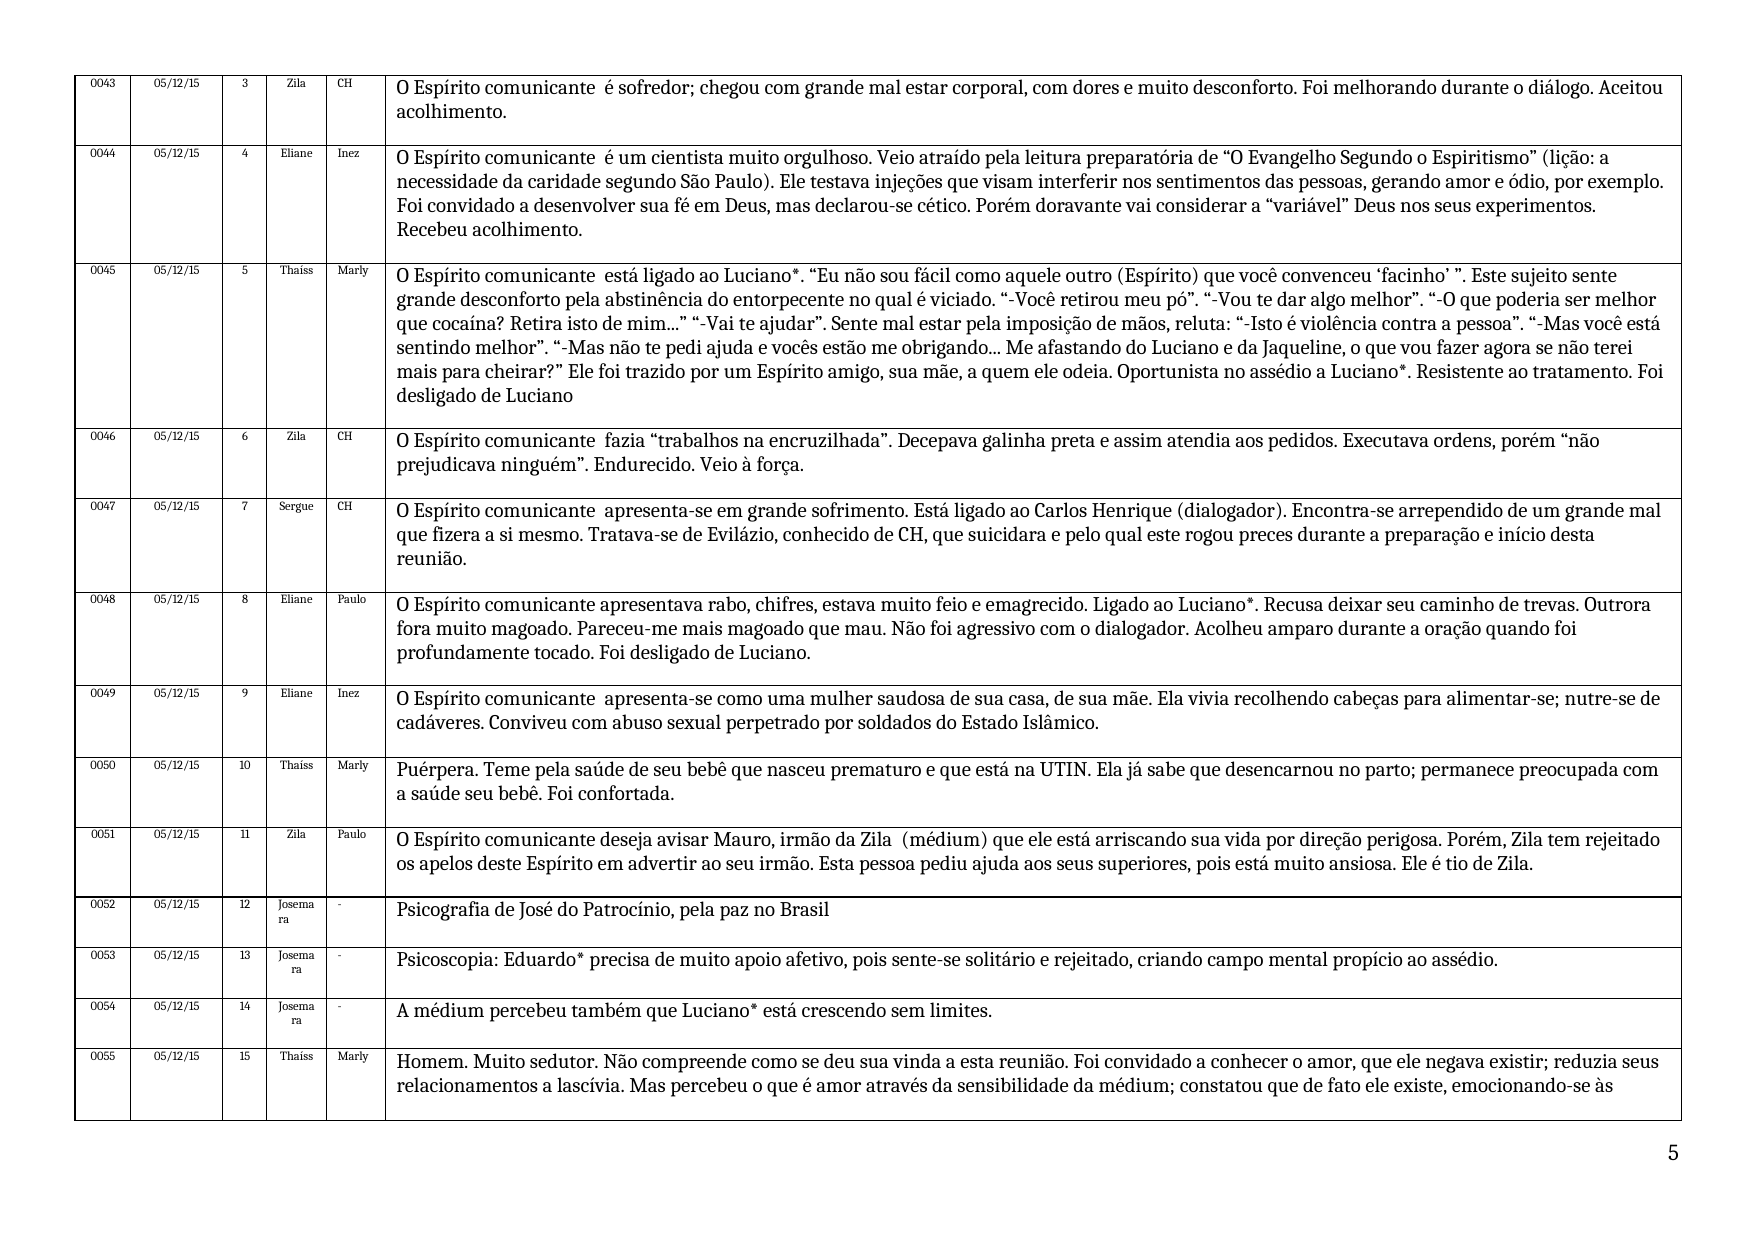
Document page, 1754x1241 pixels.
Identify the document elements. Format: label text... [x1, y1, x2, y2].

table_cell Marly [327, 758, 385, 827]
table_cell 9 [223, 686, 266, 757]
table_cell CH [327, 76, 385, 145]
table_cell 0055 [76, 1049, 130, 1120]
table_cell 0050 [76, 758, 130, 827]
table_cell 0047 [76, 499, 130, 592]
table_cell O Espírito comunicante está ligado ao Luciano*. “Eu não sou fácil como aquele outro (Espírito) que você convenceu ‘facinho’ ”. Este sujeito sente grande desconforto pela abstinência do entorpecente no qual é viciado. “-Você retirou meu pó”. “-Vou te dar algo melhor”. “-O que poderia ser melhor que cocaína? Retira isto de mim...” “-Vai te ajudar”. Sente mal estar pela imposição de mãos, reluta: “-Isto é violência contra a pessoa”. “-Mas você está sentindo melhor”. “-Mas não te pedi ajuda e vocês estão me obrigando... Me afastando do Luciano e da Jaqueline, o que vou fazer agora se não terei mais para cheirar?” Ele foi trazido por um Espírito amigo, sua mãe, a quem ele odeia. Oportunista no assédio a Luciano*. Resistente ao tratamento. Foi desligado de Luciano [386, 264, 1681, 428]
table_cell 0054 [76, 999, 130, 1048]
table_cell O Espírito comunicante é um cientista muito orgulhoso. Veio atraído pela leitura preparatória de “O Evangelho Segundo o Espiritismo” (lição: a necessidade da caridade segundo São Paulo). Ele testava injeções que visam interferir nos sentimentos das pessoas, gerando amor e ódio, por exemplo. Foi convidado a desenvolver sua fé em Deus, mas declarou-se cético. Porém doravante vai considerar a “variável” Deus nos seus experimentos. Recebeu acolhimento. [386, 146, 1681, 262]
table_cell O Espírito comunicante apresenta-se em grande sofrimento. Está ligado ao Carlos Henrique (dialogador). Encontra-se arrependido de um grande mal que fizera a si mesmo. Tratava-se de Evilázio, conhecido de CH, que suicidara e pelo qual este rogou preces durante a preparação e início desta reunião. [386, 499, 1681, 592]
table_cell 11 [223, 828, 266, 896]
table_cell 0052 [76, 898, 130, 947]
table_cell Zila [267, 828, 326, 896]
table_cell 05/12/15 [131, 758, 222, 827]
table_cell 0046 [76, 429, 130, 498]
table_cell 10 [223, 758, 266, 827]
table_cell 0043 [76, 76, 130, 145]
table_cell Paulo [327, 828, 385, 896]
table_cell 05/12/15 [131, 499, 222, 592]
table_cell 13 [223, 948, 266, 998]
table_cell Psicografia de José do Patrocínio, pela paz no Brasil [386, 898, 1681, 947]
table_cell Psicoscopia: Eduardo* precisa de muito apoio afetivo, pois sente-se solitário e rejeitado, criando campo mental propício ao assédio. [386, 948, 1681, 998]
table_cell Thaíss [267, 758, 326, 827]
table_cell - [327, 948, 385, 998]
table_cell 14 [223, 999, 266, 1048]
table_cell Marly [327, 1049, 385, 1120]
table_cell CH [327, 429, 385, 498]
table_cell Thaíss [267, 1049, 326, 1120]
table_cell Thaíss [267, 264, 326, 428]
table_cell Marly [327, 264, 385, 428]
table_cell 7 [223, 499, 266, 592]
table_cell 05/12/15 [131, 146, 222, 262]
table_cell 05/12/15 [131, 1049, 222, 1120]
table_cell O Espírito comunicante deseja avisar Mauro, irmão da Zila (médium) que ele está arriscando sua vida por direção perigosa. Porém, Zila tem rejeitado os apelos deste Espírito em advertir ao seu irmão. Esta pessoa pediu ajuda aos seus superiores, pois está muito ansiosa. Ele é tio de Zila. [386, 828, 1681, 896]
table_cell Zila [267, 76, 326, 145]
table_cell CH [327, 499, 385, 592]
table_cell 0049 [76, 686, 130, 757]
table_cell Sergue [267, 499, 326, 592]
table_cell 05/12/15 [131, 948, 222, 998]
table_cell 4 [223, 146, 266, 262]
table_cell - [327, 999, 385, 1048]
table_cell 05/12/15 [131, 429, 222, 498]
table_cell Puérpera. Teme pela saúde de seu bebê que nasceu prematuro e que está na UTIN. Ela já sabe que desencarnou no parto; permanece preocupada com a saúde seu bebê. Foi confortada. [386, 758, 1681, 827]
table_cell 05/12/15 [131, 593, 222, 685]
table_cell 3 [223, 76, 266, 145]
table_cell 15 [223, 1049, 266, 1120]
table_cell 5 [223, 264, 266, 428]
table_cell Josemara [267, 999, 326, 1048]
table_cell 05/12/15 [131, 264, 222, 428]
table_cell 0044 [76, 146, 130, 262]
table_cell 05/12/15 [131, 828, 222, 896]
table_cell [386, 1049, 1681, 1120]
table_cell O Espírito comunicante apresentava rabo, chifres, estava muito feio e emagrecido. Ligado ao Luciano*. Recusa deixar seu caminho de trevas. Outrora fora muito magoado. Pareceu-me mais magoado que mau. Não foi agressivo com o dialogador. Acolheu amparo durante a oração quando foi profundamente tocado. Foi desligado de Luciano. [386, 593, 1681, 685]
table_cell Eliane [267, 686, 326, 757]
table_cell 0051 [76, 828, 130, 896]
table_cell Paulo [327, 593, 385, 685]
table_cell O Espírito comunicante fazia “trabalhos na encruzilhada”. Decepava galinha preta e assim atendia aos pedidos. Executava ordens, porém “não prejudicava ninguém”. Endurecido. Veio à força. [386, 429, 1681, 498]
table_cell 0045 [76, 264, 130, 428]
table_cell 05/12/15 [131, 999, 222, 1048]
table_cell A médium percebeu também que Luciano* está crescendo sem limites. [386, 999, 1681, 1048]
table_cell O Espírito comunicante apresenta-se como uma mulher saudosa de sua casa, de sua mãe. Ela vivia recolhendo cabeças para alimentar-se; nutre-se de cadáveres. Conviveu com abuso sexual perpetrado por soldados do Estado Islâmico. [386, 686, 1681, 757]
table_cell Eliane [267, 146, 326, 262]
table_cell Inez [327, 146, 385, 262]
table_cell - [327, 898, 385, 947]
table_cell Josemara [267, 898, 326, 947]
table_cell O Espírito comunicante é sofredor; chegou com grande mal estar corporal, com dores e muito desconforto. Foi melhorando durante o diálogo. Aceitou acolhimento. [386, 76, 1681, 145]
table_cell 05/12/15 [131, 686, 222, 757]
table_cell Josemara [267, 948, 326, 998]
table_cell 12 [223, 898, 266, 947]
table_cell Zila [267, 429, 326, 498]
table_cell Inez [327, 686, 385, 757]
table_cell Eliane [267, 593, 326, 685]
table_cell 0048 [76, 593, 130, 685]
table_cell 8 [223, 593, 266, 685]
table_cell 6 [223, 429, 266, 498]
table_cell 05/12/15 [131, 76, 222, 145]
table_cell 05/12/15 [131, 898, 222, 947]
table_cell 0053 [76, 948, 130, 998]
